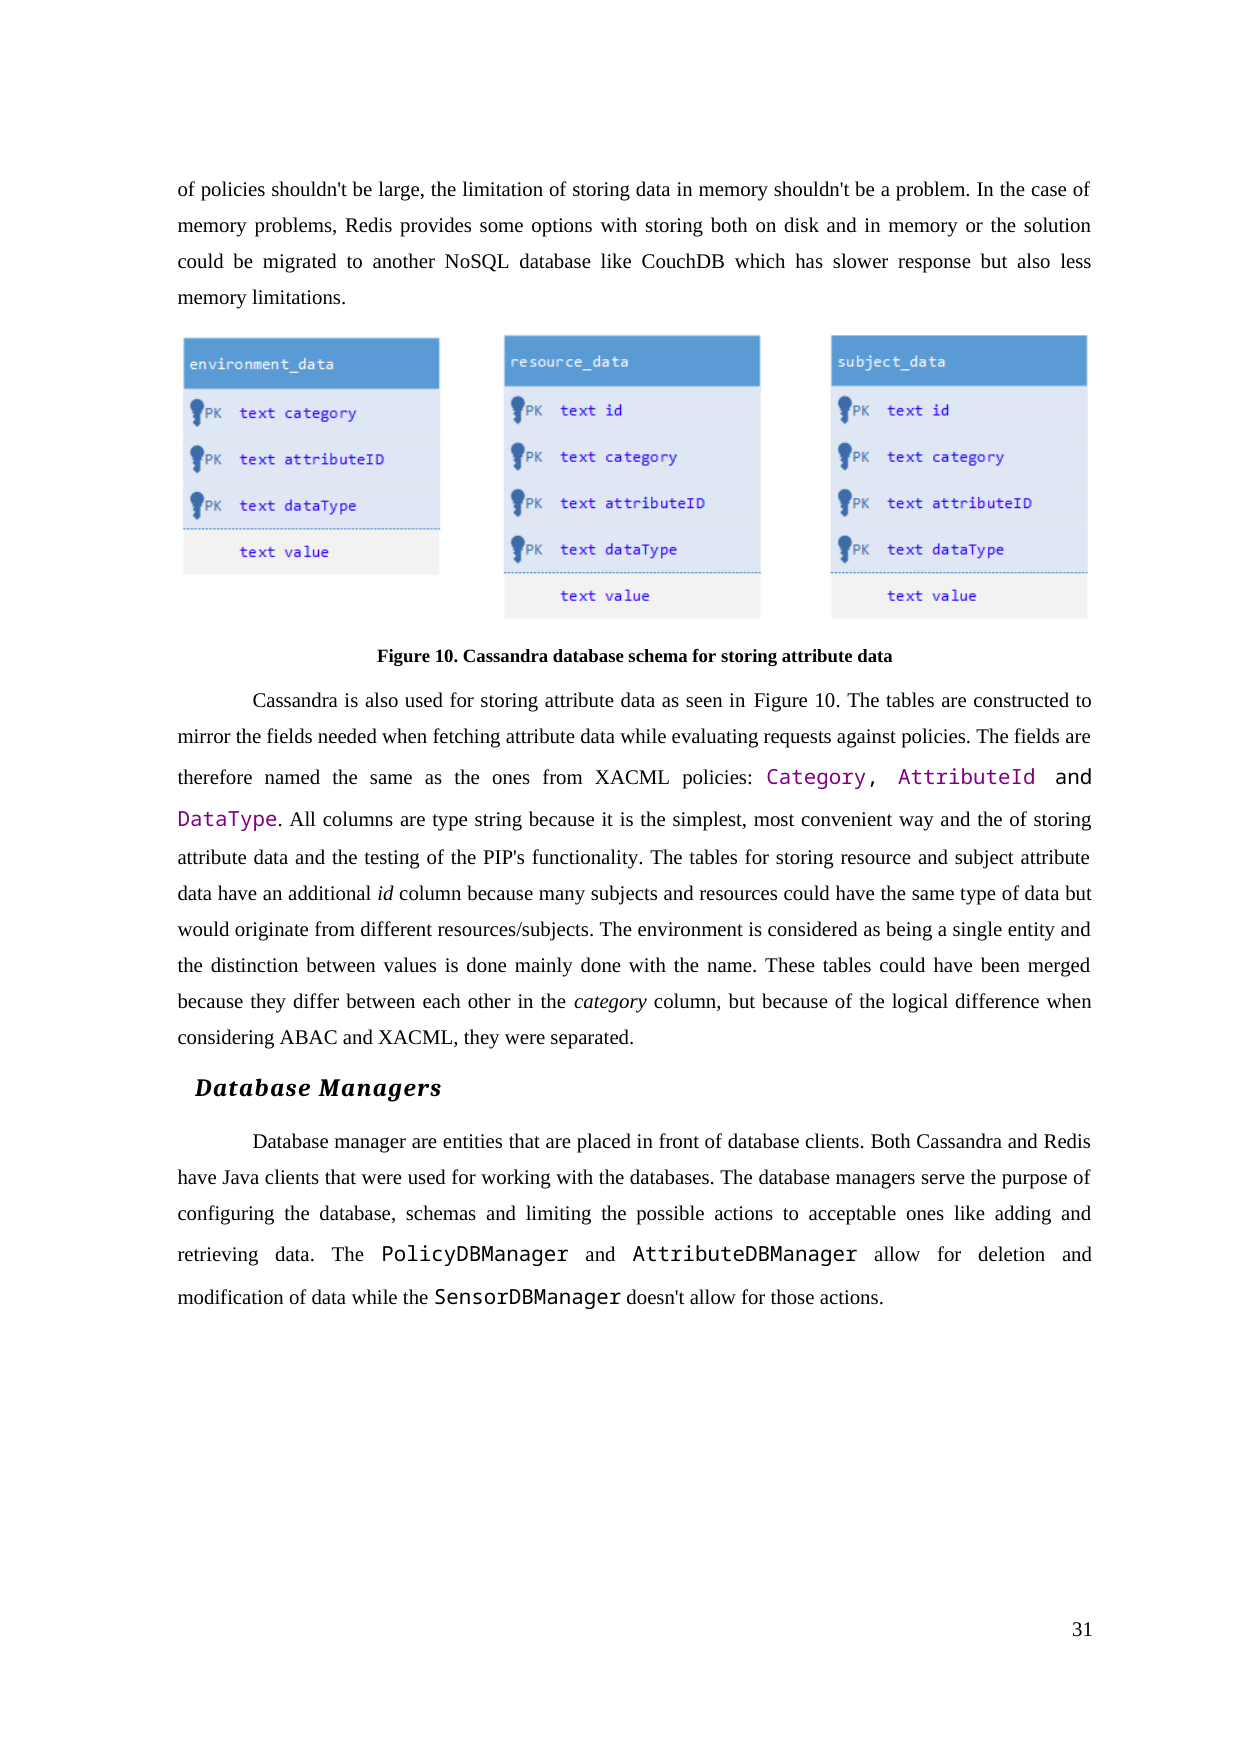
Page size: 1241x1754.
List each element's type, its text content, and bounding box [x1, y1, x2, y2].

subtitle Database Managers [195, 1073, 1092, 1102]
picture [177, 333, 1093, 621]
text Database manager are entities that are placed in front of database clients. Both Cassandra and Redis have Java clients that were used for working with the databases. The database managers serve the purpose of configuring the database, schemas and limiting the possible actions to acceptable ones like adding and retrieving data. The PolicyDBManager and AttributeDBManager allow for deletion and modification of data while the SensorDBManager doesn't allow for those actions. [177, 1129, 1092, 1311]
text Cassandra is also used for storing attribute data as seen in Figure 9. The tables are constructed to mirror the fields needed when fetching attribute data while evaluating requests against policies. The fields are therefore named the same as the ones from XACML policies: Category, AttributeId and DataType. All columns are type string because it is the simplest, most convenient way and the of storing attribute data and the testing of the PIP's functionality. The tables for storing resource and subject attribute data have an additional id column because many subjects and resources could have the same type of data but would originate from different resources/subjects. The environment is considered as being a single entity and the distinction between values is done mainly done with the name. These tables could have been merged because they differ between each other in the category column, but because of the logical difference when considering ABAC and XACML, they were separated. [177, 687, 1092, 1049]
